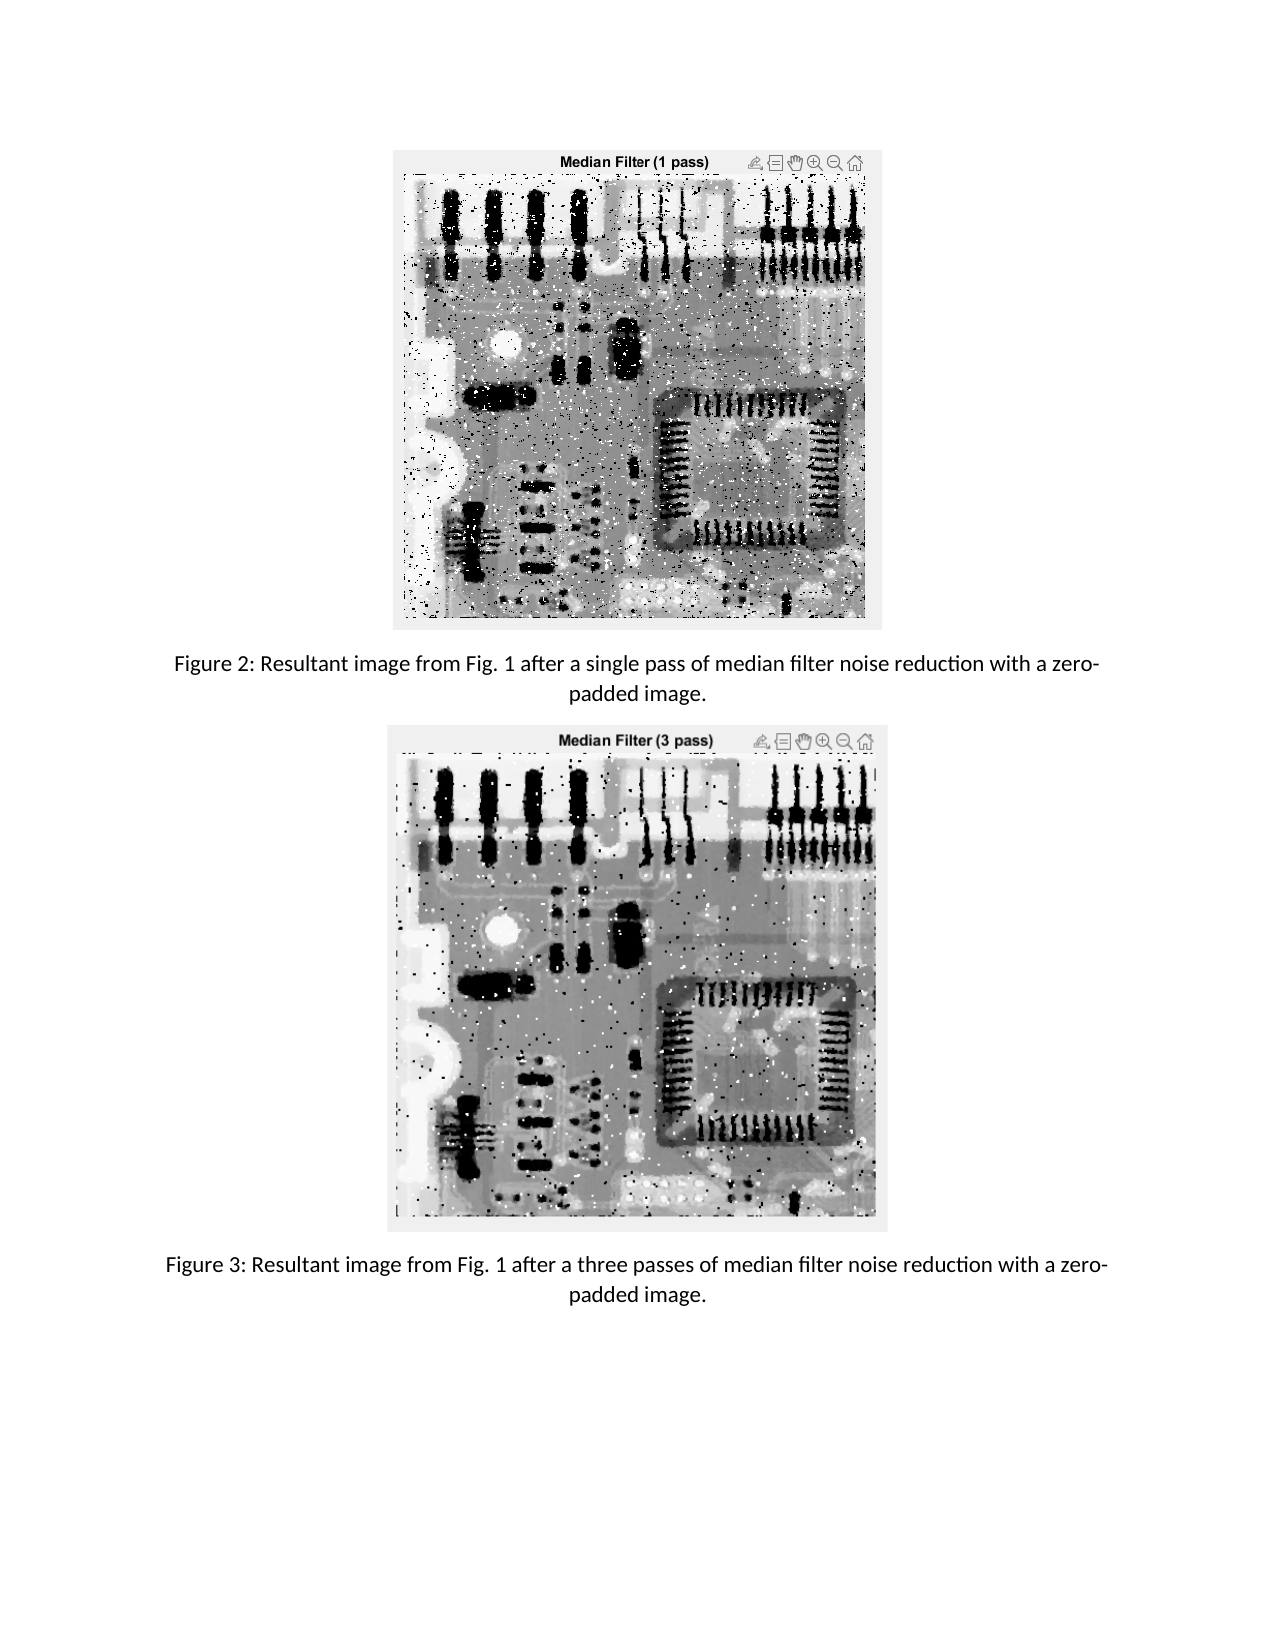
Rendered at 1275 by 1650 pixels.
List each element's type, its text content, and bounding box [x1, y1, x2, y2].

text Figure 3: Resultant image from Fig. 1 after a three passes of median filter noise reduction with a zero-padded image. [150, 1250, 1125, 1308]
text Figure 2: Resultant image from Fig. 1 after a single pass of median filter noise reduction with a zero-padded image. [150, 649, 1125, 707]
picture [387, 725, 888, 1232]
picture [392, 150, 883, 630]
